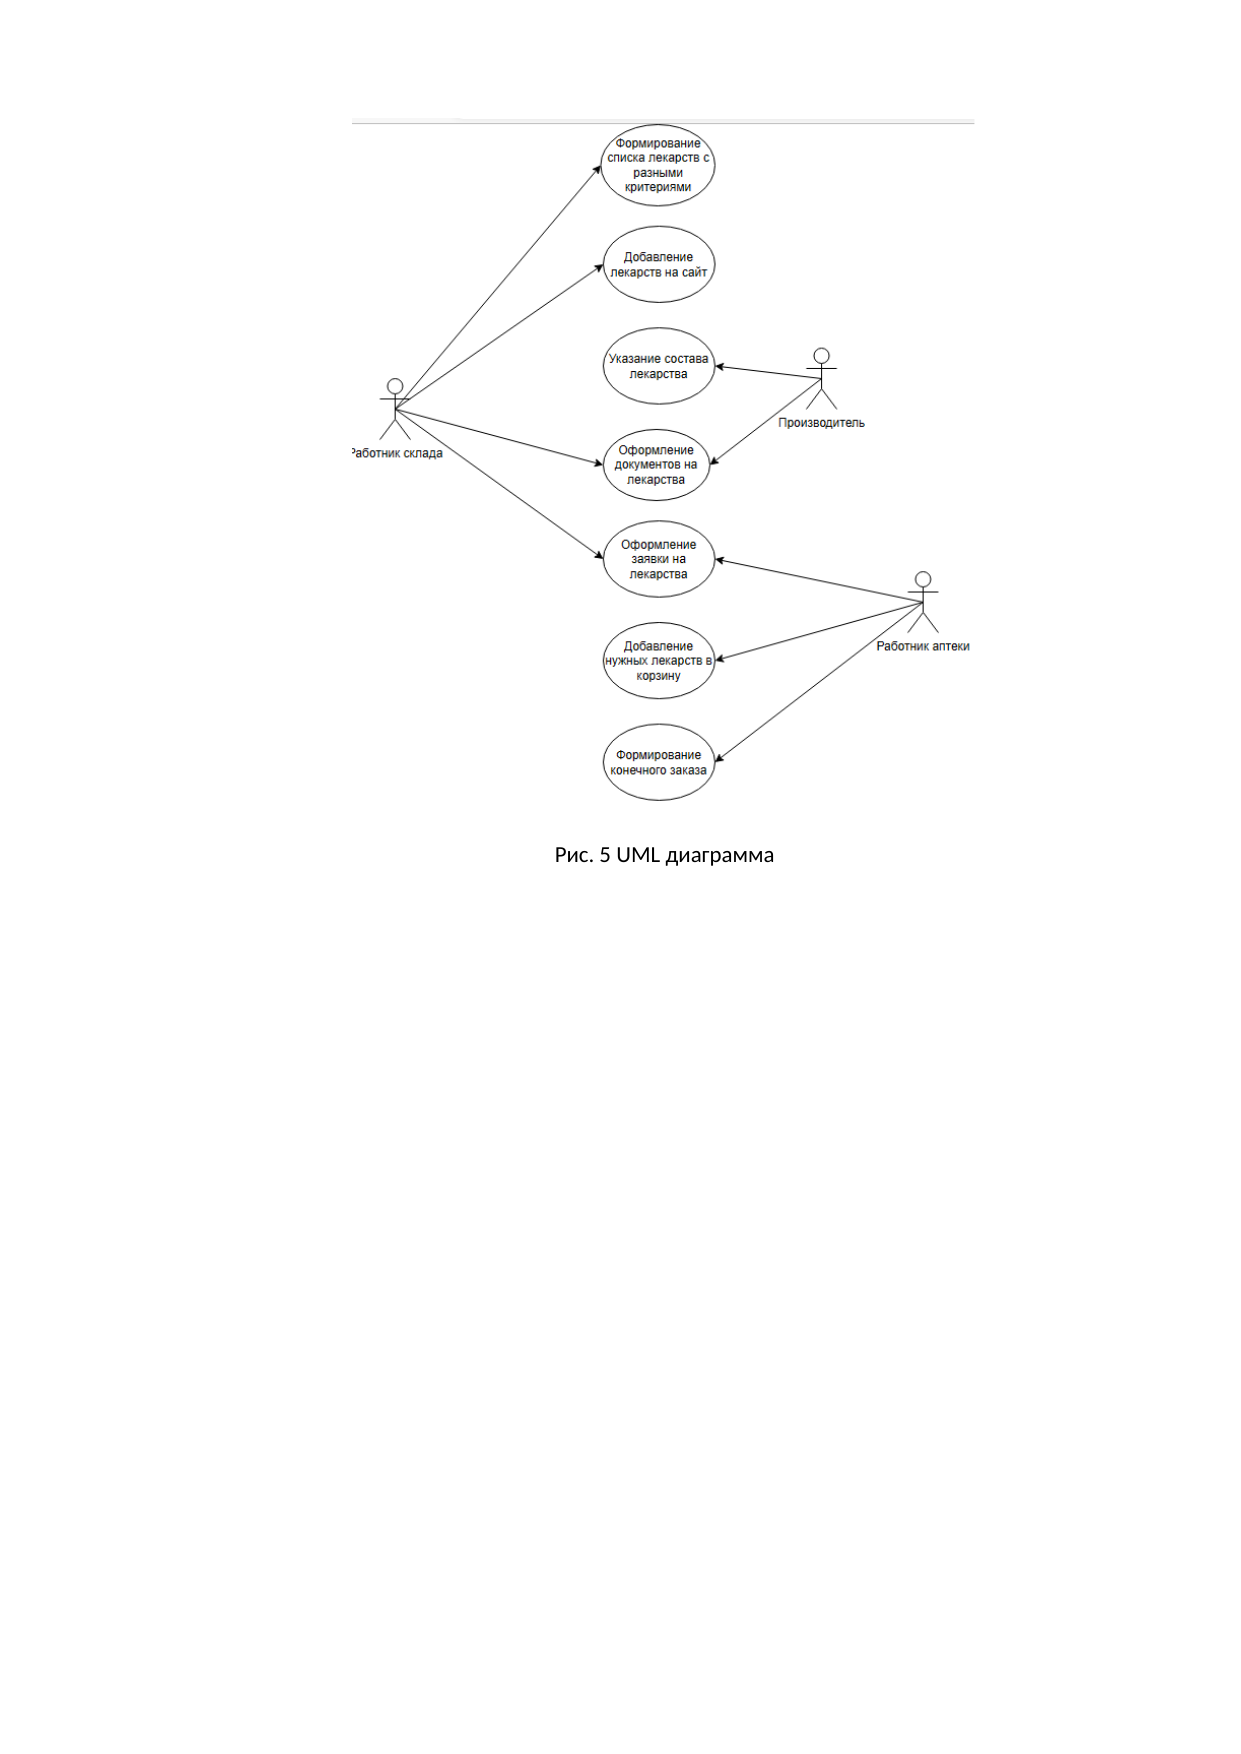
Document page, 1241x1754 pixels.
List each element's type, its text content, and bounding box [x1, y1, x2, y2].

text Рис. 5 UML диаграмма [177, 840, 1152, 868]
picture [352, 118, 977, 811]
